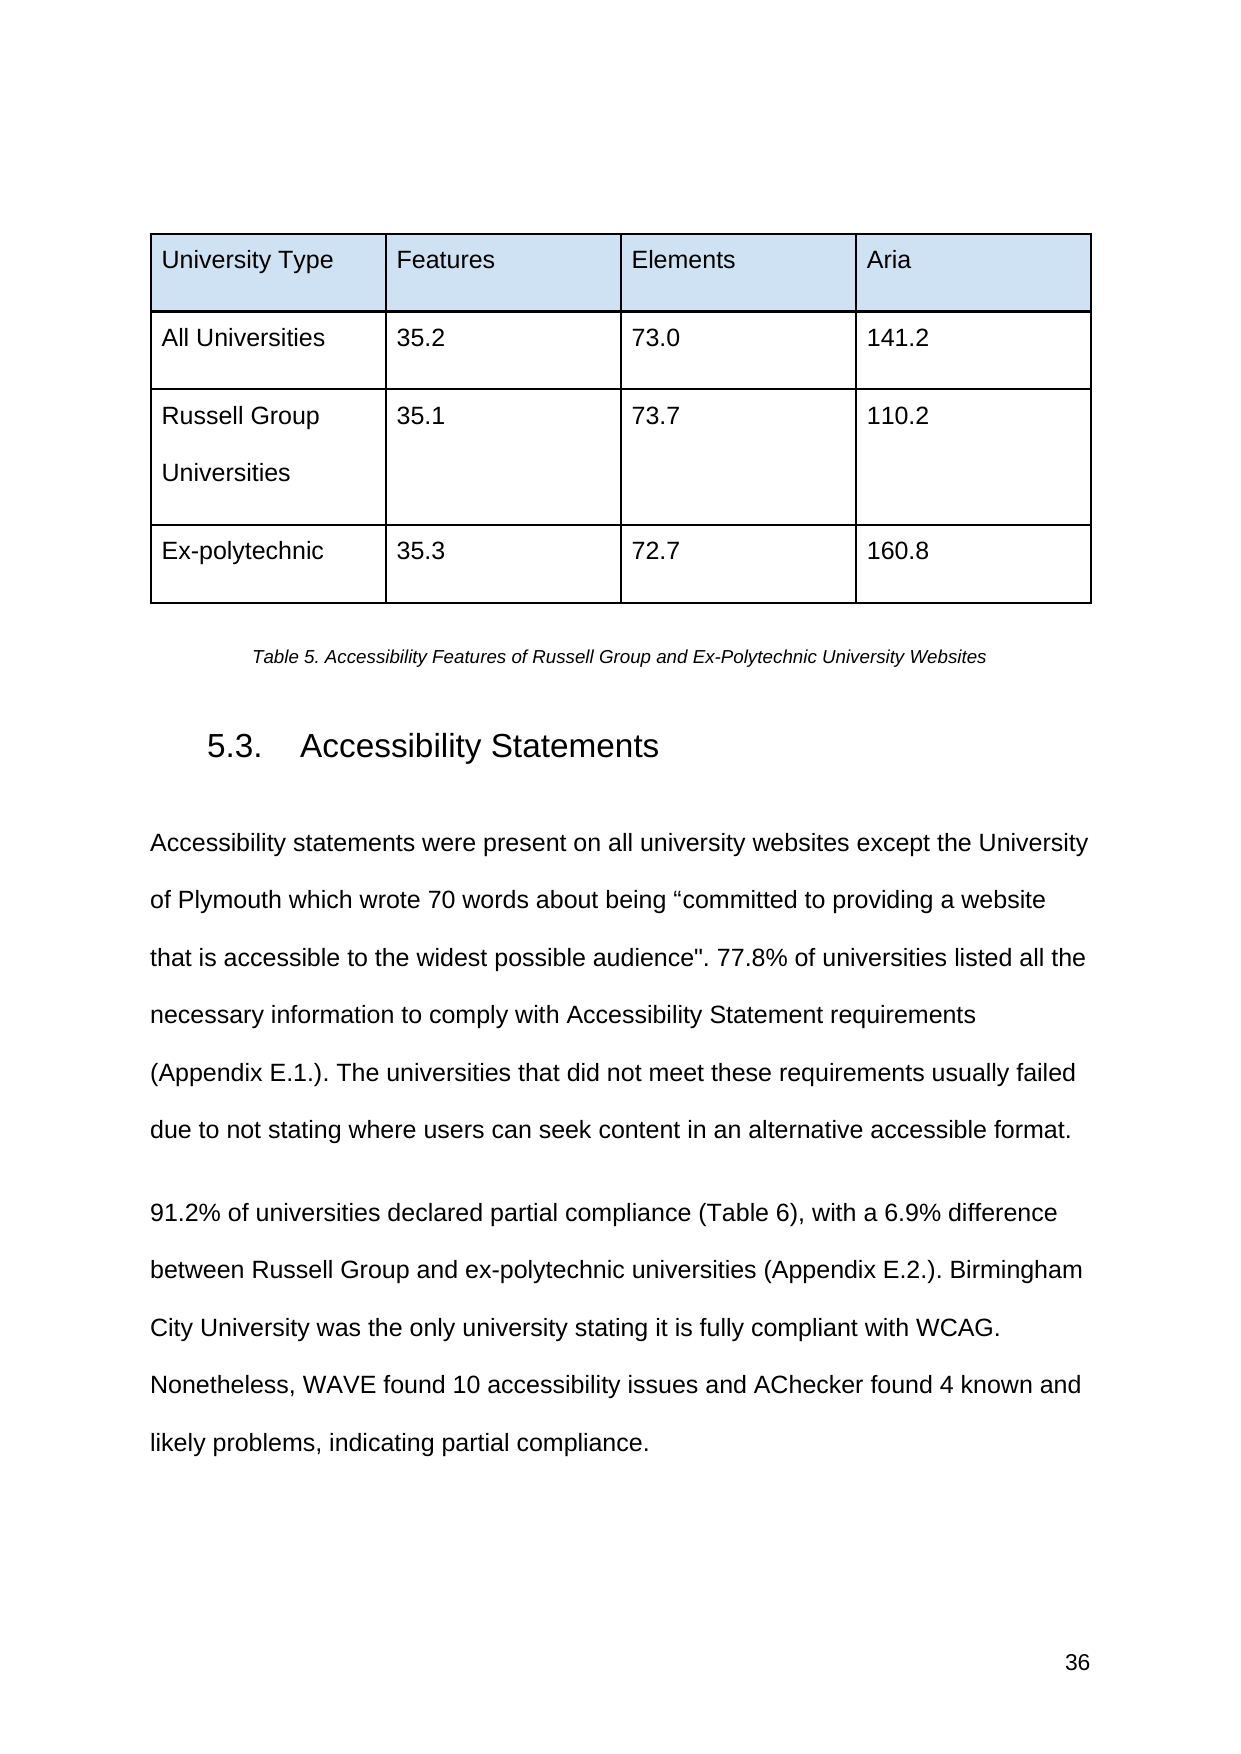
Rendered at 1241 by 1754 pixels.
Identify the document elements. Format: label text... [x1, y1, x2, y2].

table_cell Ex-polytechnic [152, 526, 385, 602]
subtitle Accessibility Statements [262, 726, 1090, 764]
table_cell 160.8 [857, 526, 1090, 602]
table_cell 35.2 [387, 313, 620, 388]
text Accessibility statements were present on all university websites except the University of Plymouth which wrote 70 words about being “committed to providing a website that is accessible to the widest possible audience". 77.8% of universities listed all the necessary information to comply with Accessibility Statement requirements (Appendix E.1.). The universities that did not meet these requirements usually failed due to not stating where users can seek content in an alternative accessible format. [150, 828, 1090, 1144]
table_cell 73.7 [622, 390, 855, 524]
table_cell All Universities [152, 313, 385, 388]
table_header Features [387, 235, 620, 310]
subtitle Table 5. Accessibility Features of Russell Group and Ex-Polytechnic University Websites [150, 645, 1090, 667]
table_cell 73.0 [622, 313, 855, 388]
table_cell 35.1 [387, 390, 620, 524]
text 91.2% of universities declared partial compliance (Table 6), with a 6.9% difference between Russell Group and ex-polytechnic universities (Appendix E.2.). Birmingham City University was the only university stating it is fully compliant with WCAG. Nonetheless, WAVE found 10 accessibility issues and AChecker found 4 known and likely problems, indicating partial compliance. [150, 1198, 1090, 1457]
table_cell 72.7 [622, 526, 855, 602]
table_cell 141.2 [857, 313, 1090, 388]
table_header Elements [622, 235, 855, 310]
table_cell 110.2 [857, 390, 1090, 524]
table_header Aria [857, 235, 1090, 310]
table_cell 35.3 [387, 526, 620, 602]
table_cell Russell Group Universities [152, 390, 385, 524]
table_header University Type [152, 235, 385, 310]
